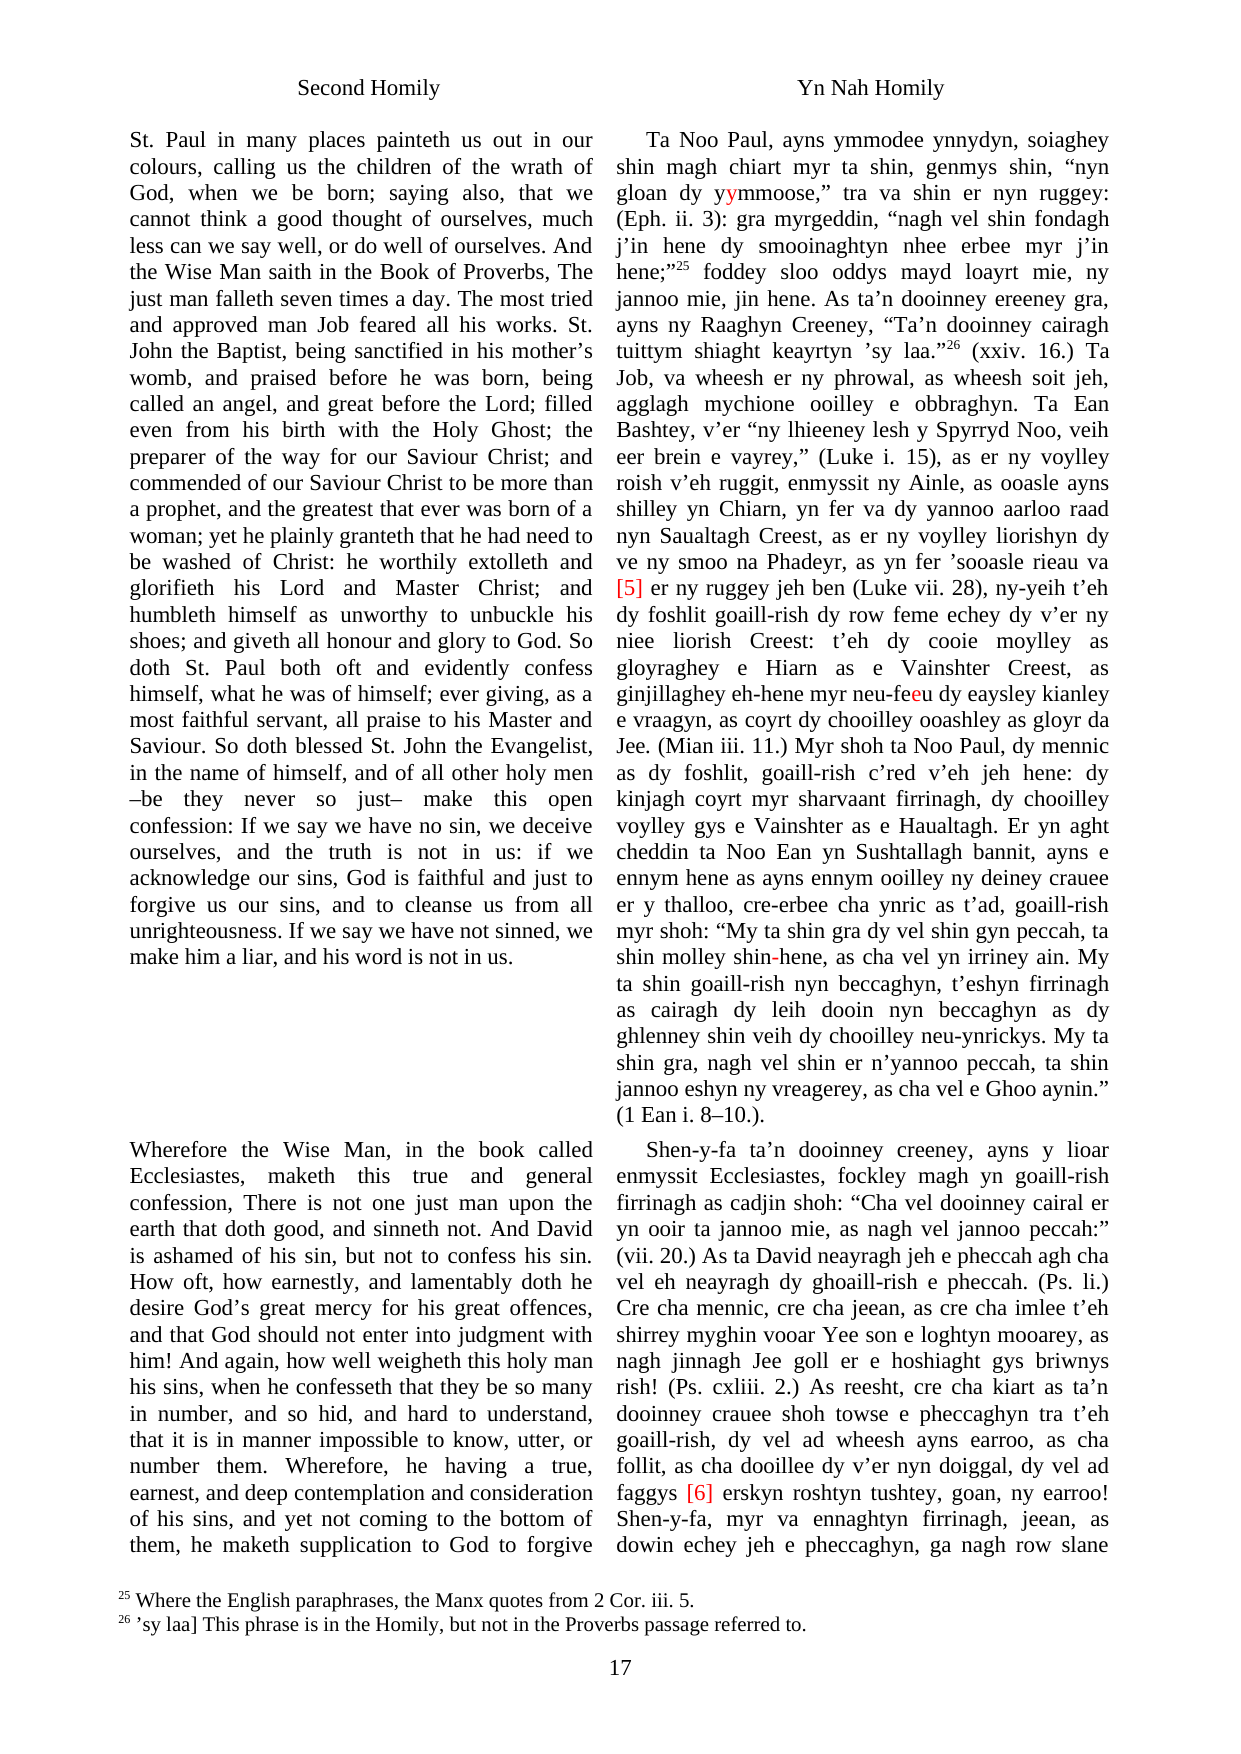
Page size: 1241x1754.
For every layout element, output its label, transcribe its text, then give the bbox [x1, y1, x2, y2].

table_cell Ta Noo Paul, ayns ymmodee ynnydyn, soiaghey shin magh chiart myr ta shin, genmys shin, “nyn gloan dy yymmoose,” tra va shin er nyn ruggey: (Eph. ii. 3): gra myrgeddin, “nagh vel shin fondagh j’in hene dy smooinaghtyn nhee erbee myr j’in hene;” foddey sloo oddys mayd loayrt mie, ny jannoo mie, jin hene. As ta’n dooinney ereeney gra, ayns ny Raaghyn Creeney, “Ta’n dooinney cairagh tuittym shiaght keayrtyn ’sy laa.” (xxiv. 16.) Ta Job, va wheesh er ny phrowal, as wheesh soit jeh, agglagh mychione ooilley e obbraghyn. Ta Ean Bashtey, v’er “ny lhieeney lesh y Spyrryd Noo, veih eer brein e vayrey,” (Luke i. 15), as er ny voylley roish v’eh ruggit, enmyssit ny Ainle, as ooasle ayns shilley yn Chiarn, yn fer va dy yannoo aarloo raad nyn Saualtagh Creest, as er ny voylley liorishyn dy ve ny smoo na Phadeyr, as yn fer ’sooasle rieau va [5] er ny ruggey jeh ben (Luke vii. 28), ny-yeih t’eh dy foshlit goaill-rish dy row feme echey dy v’er ny niee liorish Creest: t’eh dy cooie moylley as gloyraghey e Hiarn as e Vainshter Creest, as ginjillaghey eh-hene myr neu-feeu dy eaysley kianley e vraagyn, as coyrt dy chooilley ooashley as gloyr da Jee. (Mian iii. 11.) Myr shoh ta Noo Paul, dy mennic as dy foshlit, goaill-rish c’red v’eh jeh hene: dy kinjagh coyrt myr sharvaant firrinagh, dy chooilley voylley gys e Vainshter as e Haualtagh. Er yn aght cheddin ta Noo Ean yn Sushtallagh bannit, ayns e ennym hene as ayns ennym ooilley ny deiney crauee er y thalloo, cre-erbee cha ynric as t’ad, goaill-rish myr shoh: “My ta shin gra dy vel shin gyn peccah, ta shin molley shin-hene, as cha vel yn irriney ain. My ta shin goaill-rish nyn beccaghyn, t’eshyn firrinagh as cairagh dy leih dooin nyn beccaghyn as dy ghlenney shin veih dy chooilley neu-ynrickys. My ta shin gra, nagh vel shin er n’yannoo peccah, ta shin jannoo eshyn ny vreagerey, as cha vel e Ghoo aynin.” (1 Ean i. 8–10.). [605, 126, 1121, 1136]
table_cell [118, 1136, 605, 1558]
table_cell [605, 1136, 1121, 1558]
table_cell St. Paul in many places painteth us out in our colours, calling us the children of the wrath of God, when we be born; saying also, that we cannot think a good thought of ourselves, much less can we say well, or do well of ourselves. And the Wise Man saith in the Book of Proverbs, The just man falleth seven times a day. The most tried and approved man Job feared all his works. St. John the Baptist, being sanctified in his mother’s womb, and praised before he was born, being called an angel, and great before the Lord; filled even from his birth with the Holy Ghost; the preparer of the way for our Saviour Christ; and commended of our Saviour Christ to be more than a prophet, and the greatest that ever was born of a woman; yet he plainly granteth that he had need to be washed of Christ: he worthily extolleth and glorifieth his Lord and Master Christ; and humbleth himself as unworthy to unbuckle his shoes; and giveth all honour and glory to God. So doth St. Paul both oft and evidently confess himself, what he was of himself; ever giving, as a most faithful servant, all praise to his Master and Saviour. So doth blessed St. John the Evangelist, in the name of himself, and of all other holy men –be they never so just– make this open confession: If we say we have no sin, we deceive ourselves, and the truth is not in us: if we acknowledge our sins, God is faithful and just to forgive us our sins, and to cleanse us from all unrighteousness. If we say we have not sinned, we make him a liar, and his word is not in us. [118, 126, 605, 1136]
